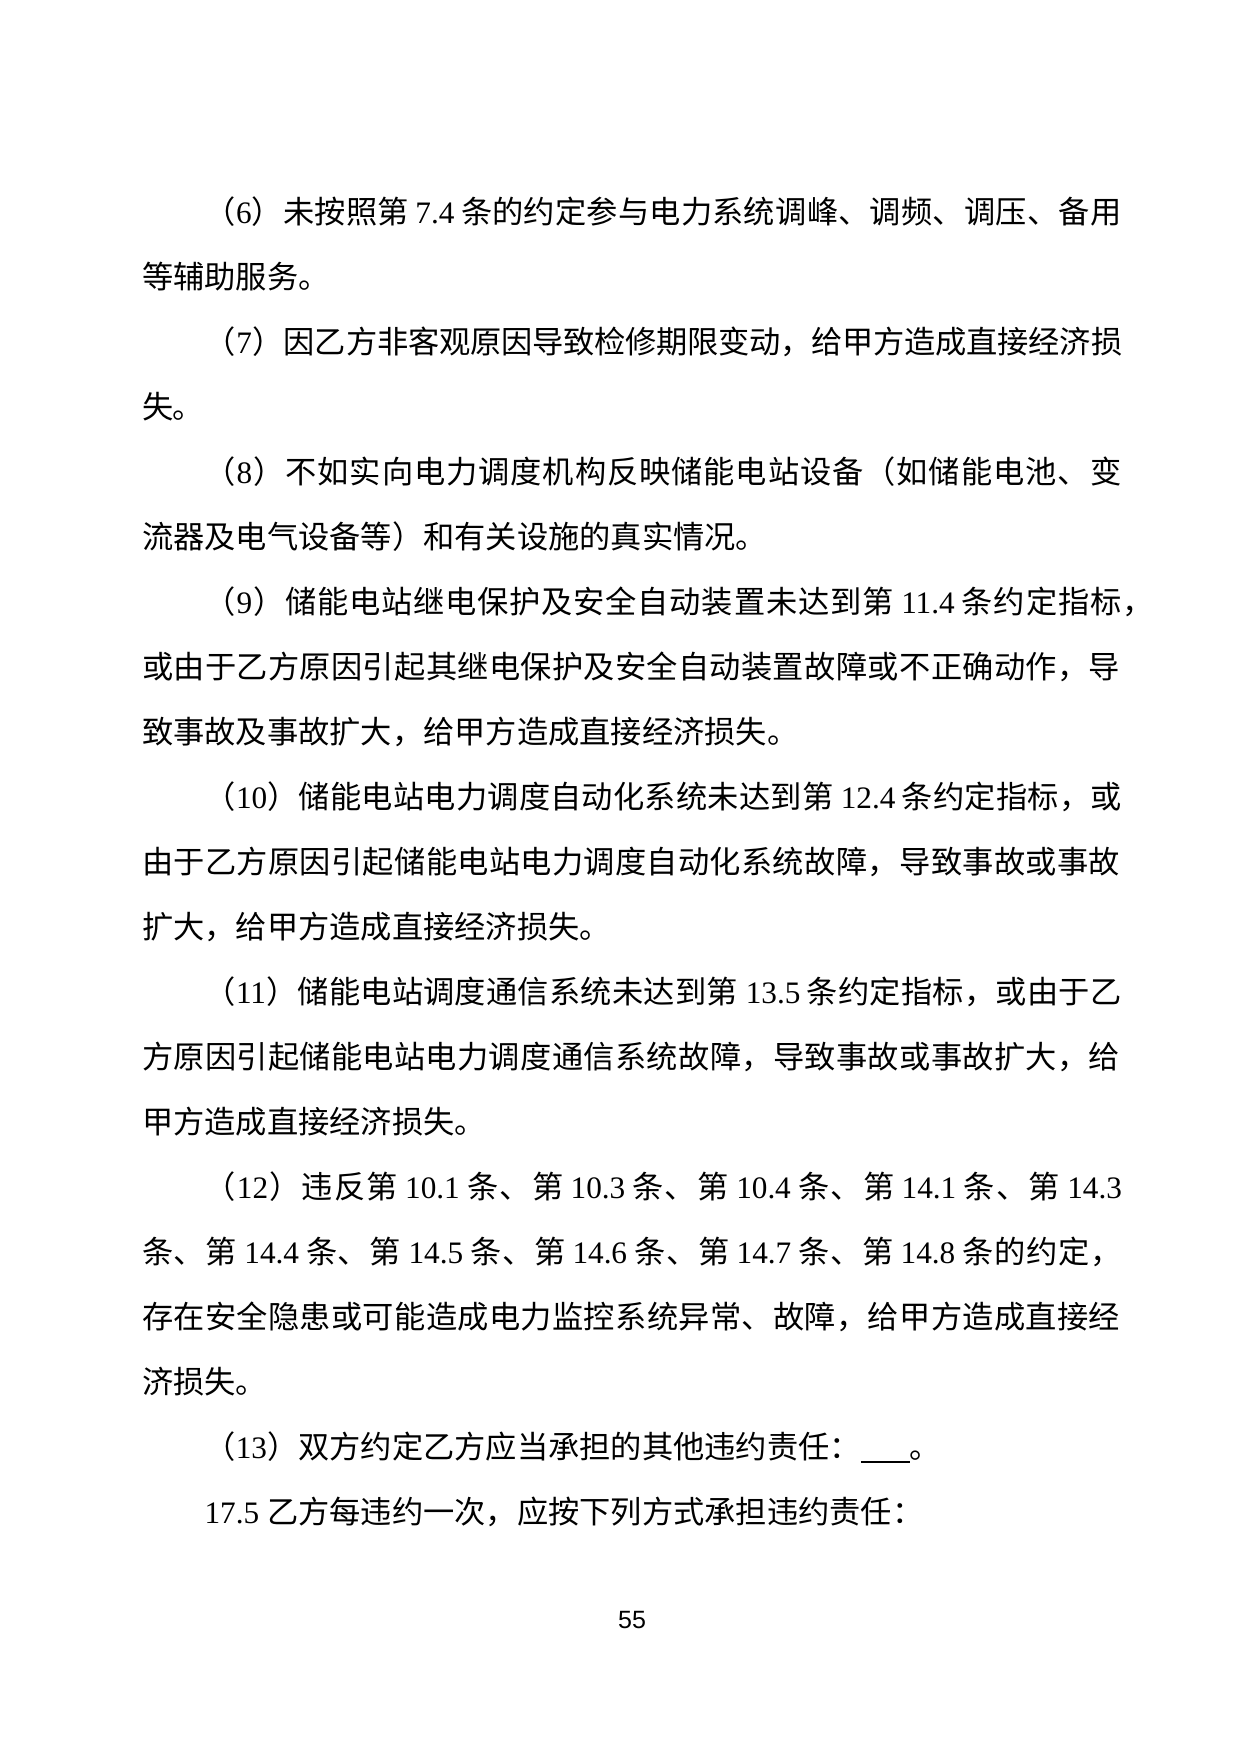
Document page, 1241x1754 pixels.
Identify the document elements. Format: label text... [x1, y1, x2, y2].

list （6）未按照第7.4条的约定参与电力系统调峰、调频、调压、备用等辅助服务。 [142, 177, 1122, 307]
list （12）违反第10.1条、第10.3条、第10.4条、第14.1条、第14.3条、第14.4条、第14.5条、第14.6条、第14.7条、第14.8条的约定，存在安全隐患或可能造成电力监控系统异常、故障，给甲方造成直接经济损失。 [142, 1152, 1122, 1412]
list （9）储能电站继电保护及安全自动装置未达到第11.4条约定指标，或由于乙方原因引起其继电保护及安全自动装置故障或不正确动作，导致事故及事故扩大，给甲方造成直接经济损失。 [142, 567, 1122, 762]
list （7）因乙方非客观原因导致检修期限变动，给甲方造成直接经济损失。 [142, 307, 1122, 437]
list （13）双方约定乙方应当承担的其他违约责任： 。 [142, 1412, 1122, 1477]
list 17.5 乙方每违约一次，应按下列方式承担违约责任： [142, 1477, 1122, 1542]
list （11）储能电站调度通信系统未达到第13.5条约定指标，或由于乙方原因引起储能电站电力调度通信系统故障，导致事故或事故扩大，给甲方造成直接经济损失。 [142, 957, 1122, 1152]
list （8）不如实向电力调度机构反映储能电站设备（如储能电池、变流器及电气设备等）和有关设施的真实情况。 [142, 437, 1122, 567]
list （10）储能电站电力调度自动化系统未达到第12.4条约定指标，或由于乙方原因引起储能电站电力调度自动化系统故障，导致事故或事故扩大，给甲方造成直接经济损失。 [142, 762, 1122, 957]
